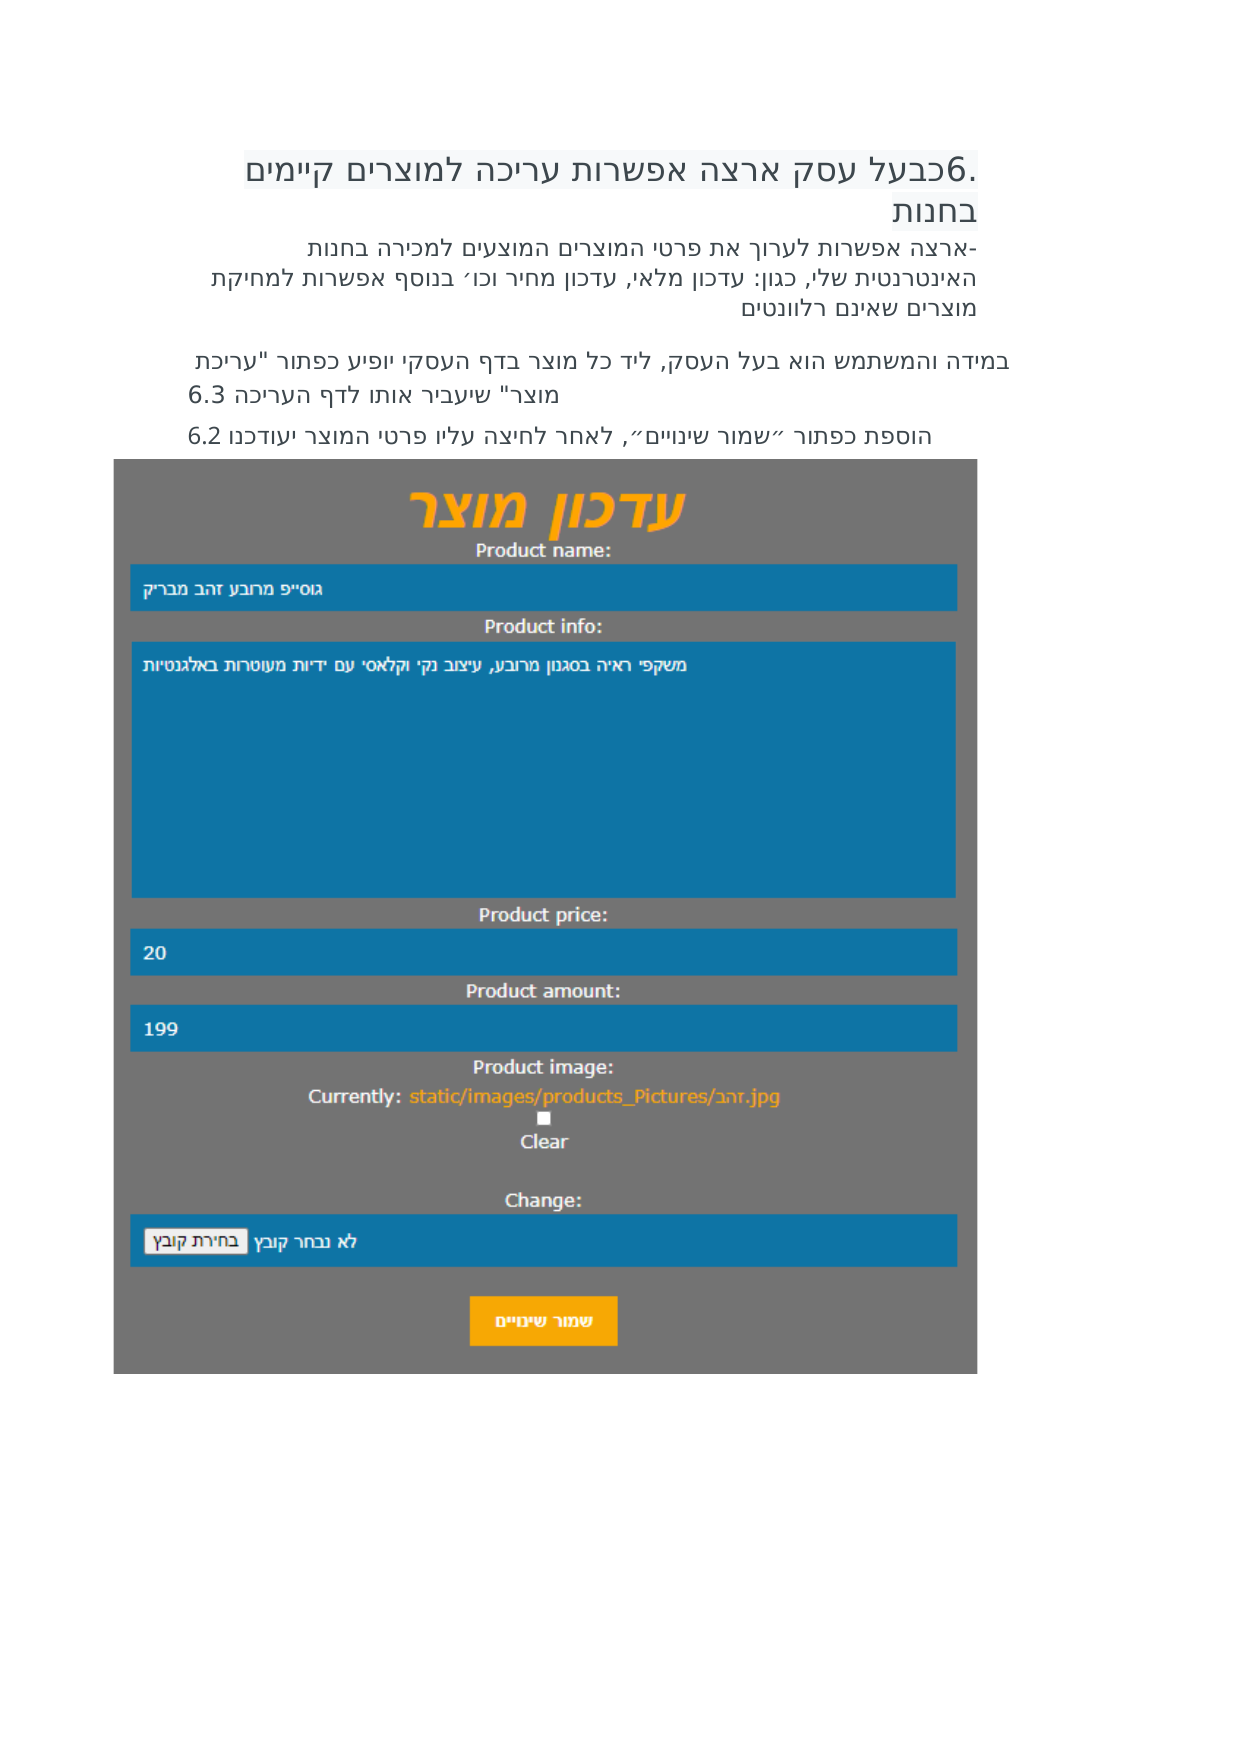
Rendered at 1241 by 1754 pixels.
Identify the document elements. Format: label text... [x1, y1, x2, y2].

text 6.2 הוספת כפתור ״שמור שינויים״, לאחר לחיצה עליו פרטי המוצר יעודכנו [187, 417, 1053, 452]
picture [113, 459, 978, 1374]
list .6כבעל עסק ארצה אפשרות עריכה למוצרים קיימים בחנות [187, 150, 978, 231]
list -ארצה אפשרות לערוך את פרטי המוצרים המוצעים למכירה בחנות האינטרנטית שלי, כגון: עדכון מלאי, עדכון מחיר וכו׳ בנוסף אפשרות למחיקת מוצרים שאינם רלוונטים [187, 234, 978, 322]
text במידה והמשתמש הוא בעל העסק, ליד כל מוצר בדף העסקי יופיע כפתור "עריכת מוצר" שיעביר אותו לדף העריכה 6.3 [187, 341, 1053, 409]
